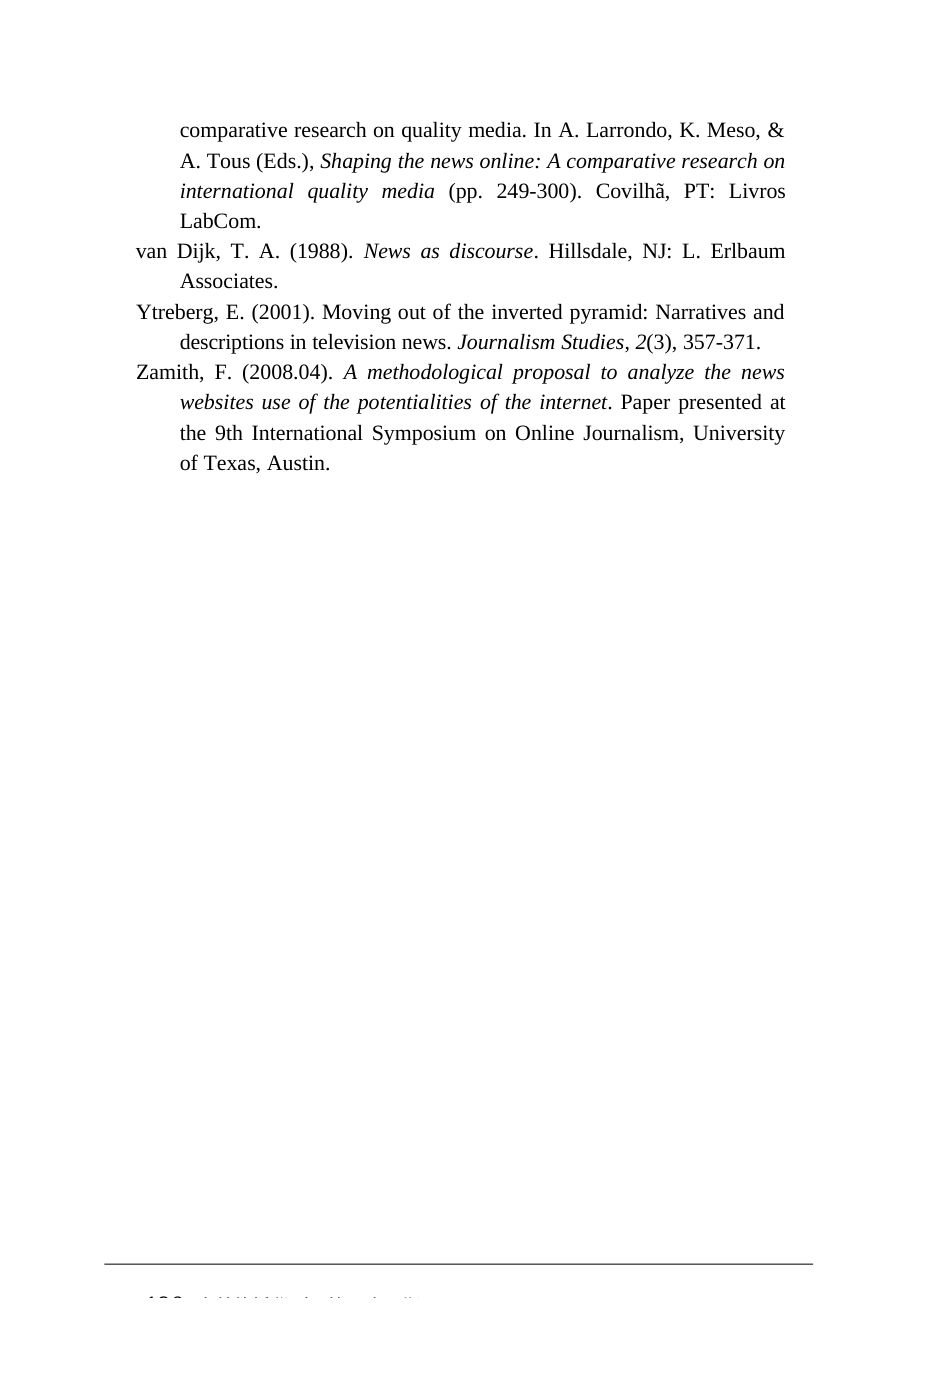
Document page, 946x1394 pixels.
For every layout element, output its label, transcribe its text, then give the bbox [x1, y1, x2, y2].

text van Dijk, T. A. (1988). News as discourse. Hillsdale, NJ: L. Erlbaum Associates. [136, 238, 786, 294]
text comparative research on quality media. In A. Larrondo, K. Meso, & [179, 117, 827, 143]
text Ytreberg, E. (2001). Moving out of the inverted pyramid: Narratives and descriptions in television news. Journalism Studies, 2(3), 357-371. [136, 299, 786, 354]
text Zamith, F. (2008.04). A methodological proposal to analyze the news websites use of the potentialities of the internet. Paper presented at the 9th International Symposium on Online Journalism, University of Texas, Austin. [136, 359, 786, 475]
text A. Tous (Eds.), Shaping the news online: A comparative research on international quality media (pp. 249-300). Covilhã, PT: Livros LabCom. [179, 148, 786, 233]
